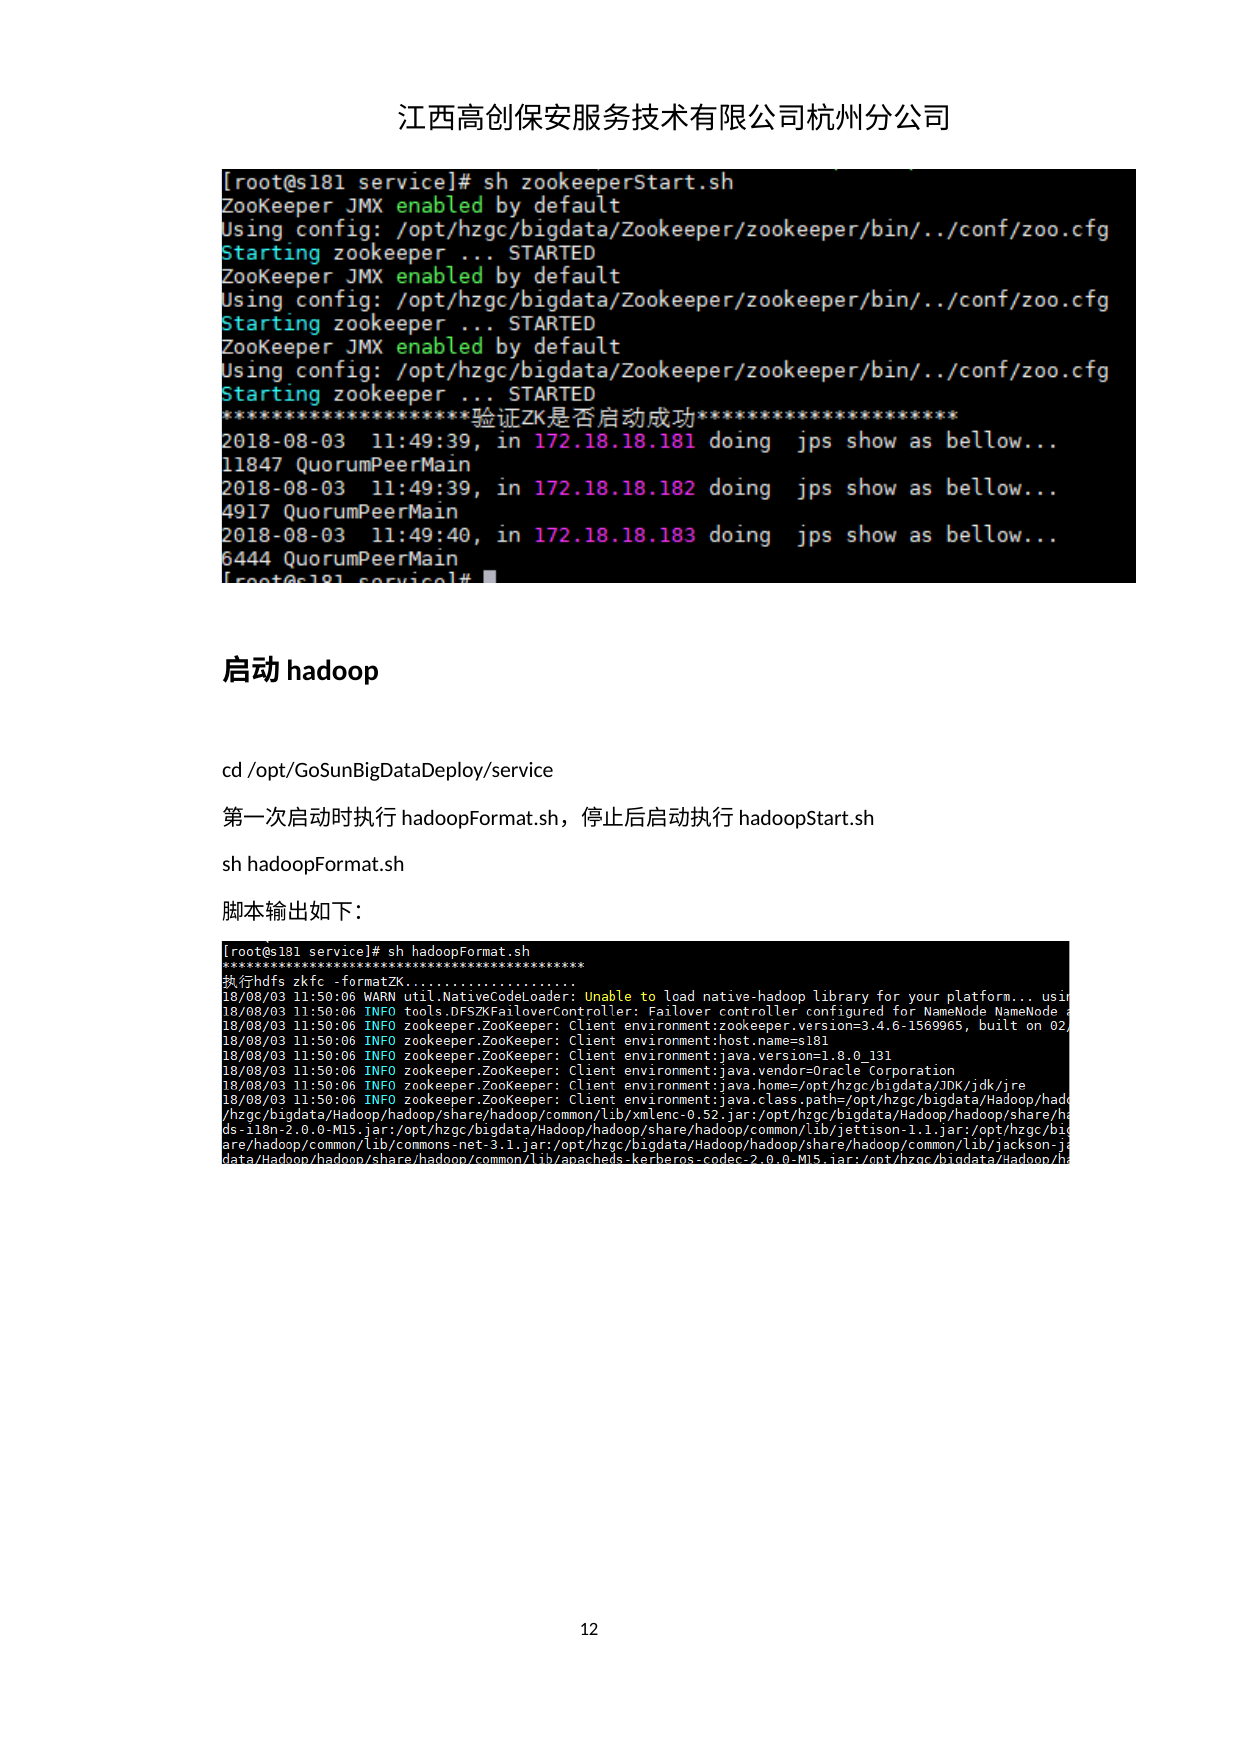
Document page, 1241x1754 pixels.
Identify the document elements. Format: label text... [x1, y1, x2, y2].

picture [221, 941, 1070, 1164]
text 第一次启动时执行hadoopFormat.sh，停止后启动执行hadoopStart.sh [222, 799, 1128, 832]
subtitle 启动hadoop [222, 635, 1128, 700]
text 脚本输出如下： [222, 893, 1128, 926]
text sh hadoopFormat.sh [222, 847, 1128, 880]
text cd /opt/GoSunBigDataDeploy/service [222, 753, 1128, 786]
picture [221, 169, 1136, 583]
